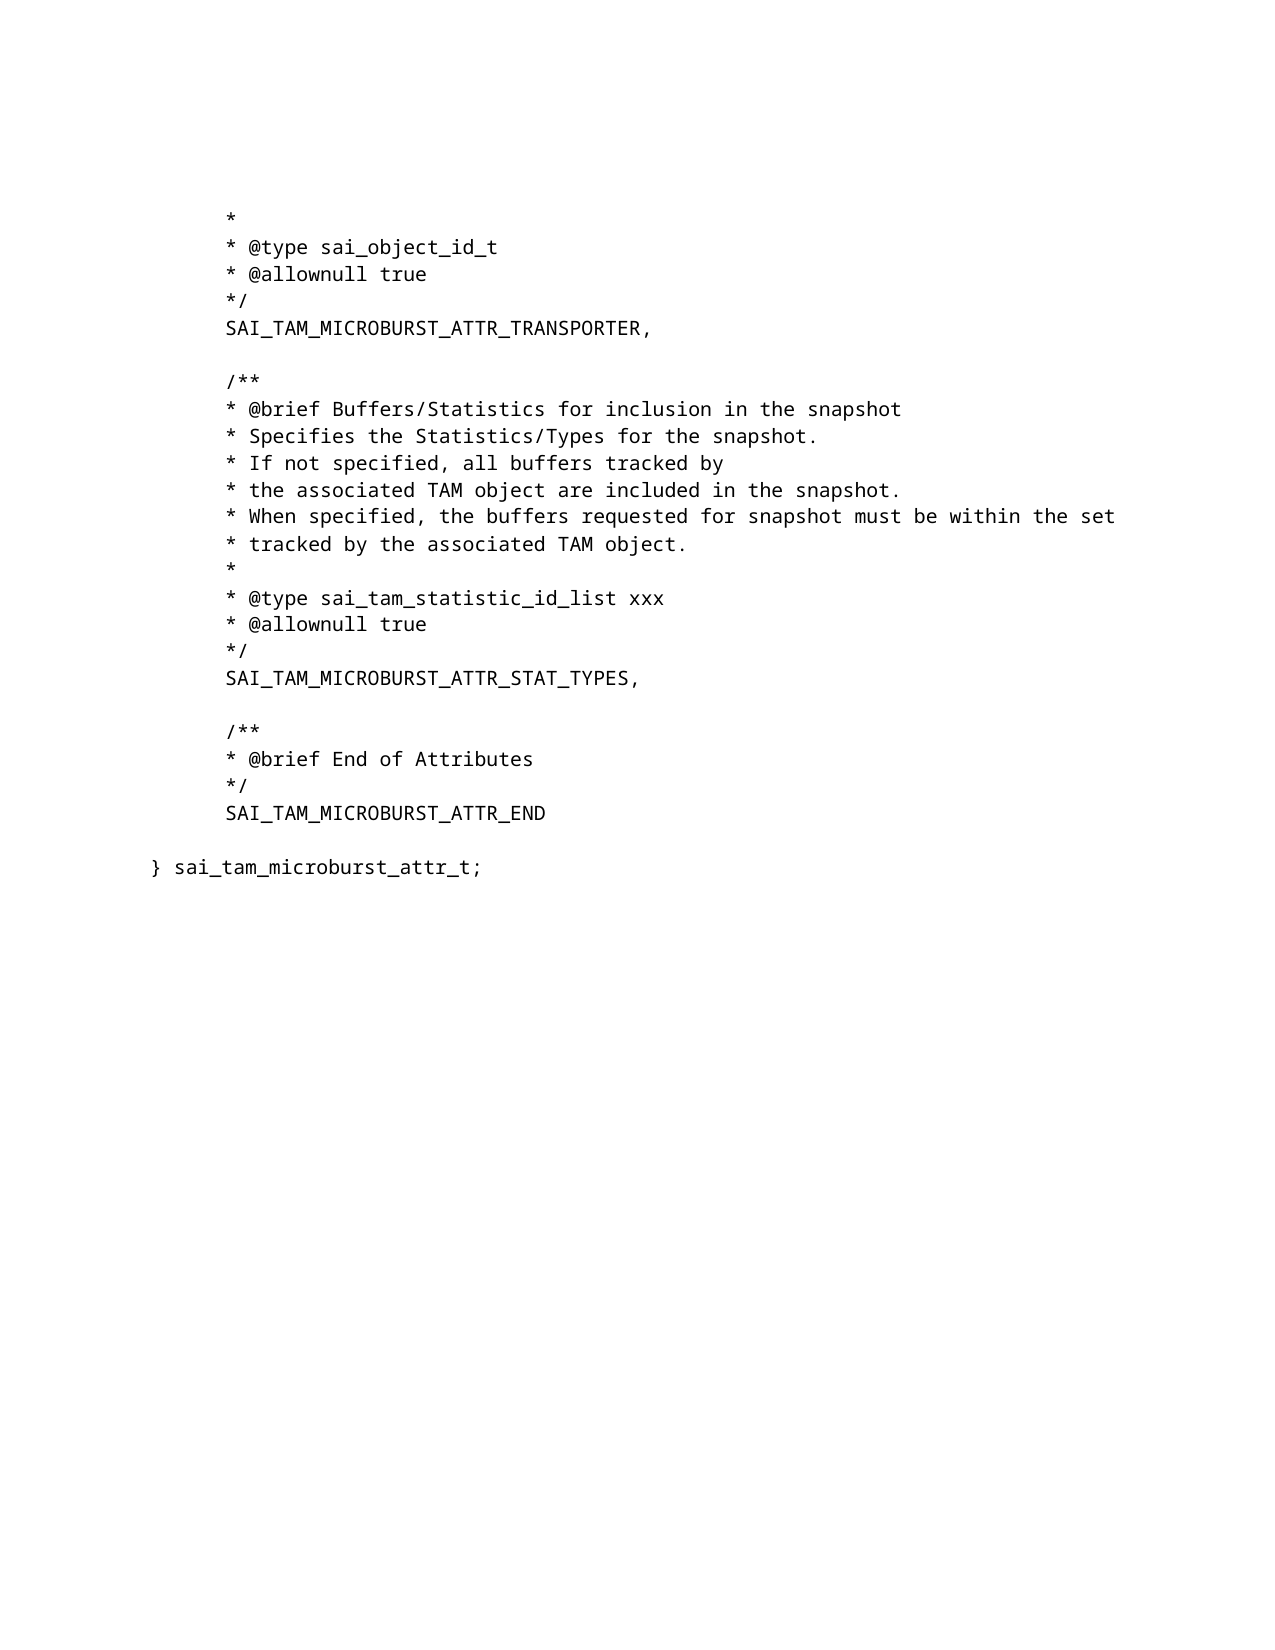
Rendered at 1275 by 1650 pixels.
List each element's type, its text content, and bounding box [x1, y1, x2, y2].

text * the associated TAM object are included in the snapshot. [150, 476, 1125, 503]
text */ [150, 287, 1125, 314]
text * [150, 206, 1125, 233]
text /** [150, 719, 1125, 746]
text * @type sai_tam_statistic_id_list xxx [150, 584, 1125, 611]
text */ [150, 773, 1125, 799]
text SAI_TAM_MICROBURST_ATTR_END [150, 799, 1125, 827]
text * @allownull true [150, 611, 1125, 638]
text * @brief End of Attributes [150, 746, 1125, 773]
text * @brief Buffers/Statistics for inclusion in the snapshot [150, 395, 1125, 422]
text SAI_TAM_MICROBURST_ATTR_TRANSPORTER, [150, 314, 1125, 341]
text * [150, 557, 1125, 584]
text * tracked by the associated TAM object. [150, 530, 1125, 557]
text * @allownull true [150, 260, 1125, 287]
text /** [150, 368, 1125, 395]
text } sai_tam_microburst_attr_t; [150, 853, 1125, 881]
text */ [150, 638, 1125, 665]
text * When specified, the buffers requested for snapshot must be within the set [150, 503, 1125, 530]
text * Specifies the Statistics/Types for the snapshot. [150, 422, 1125, 449]
text * @type sai_object_id_t [150, 233, 1125, 260]
text * If not specified, all buffers tracked by [150, 449, 1125, 476]
text SAI_TAM_MICROBURST_ATTR_STAT_TYPES, [150, 665, 1125, 692]
